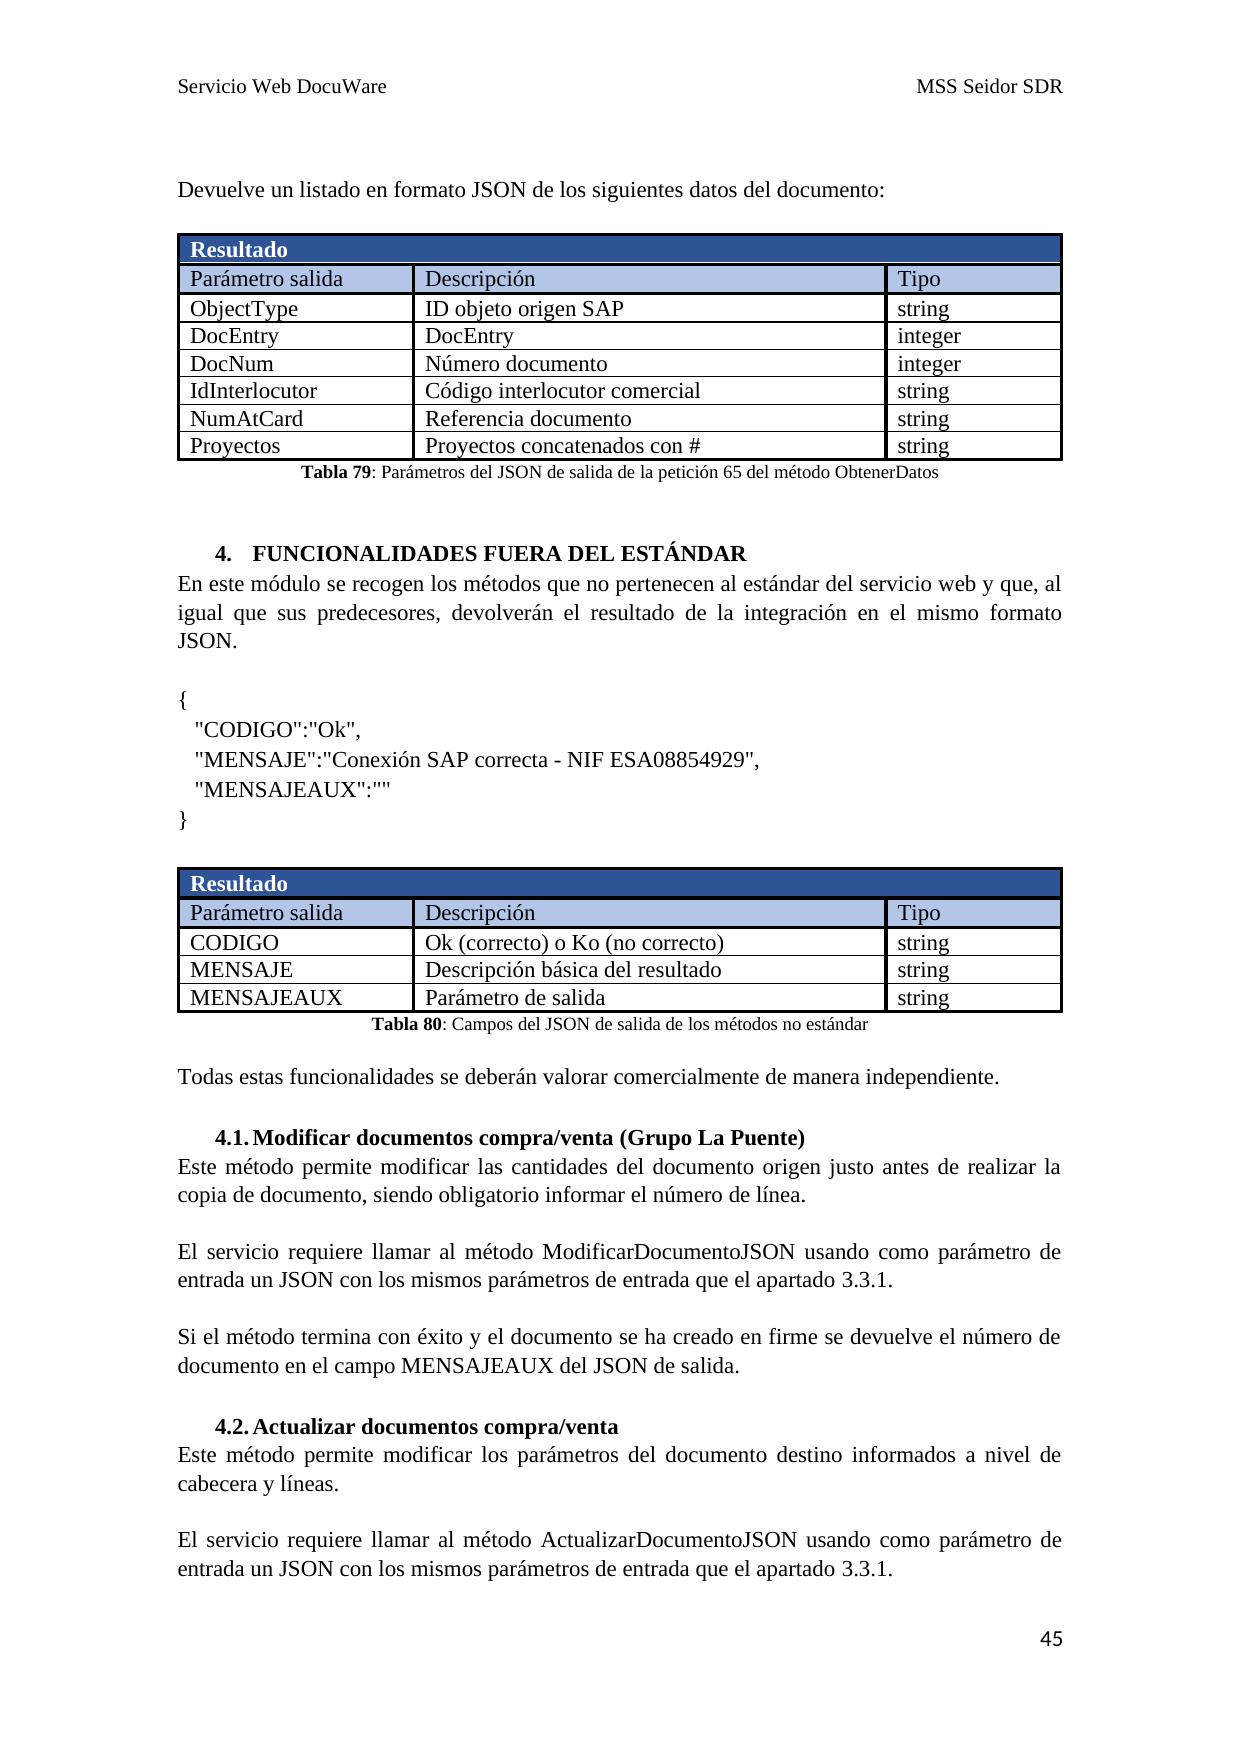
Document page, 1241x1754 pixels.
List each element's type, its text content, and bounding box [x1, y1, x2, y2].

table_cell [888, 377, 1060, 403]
text Este método permite modificar las cantidades del documento origen justo antes de realizar la copia de documento, siendo obligatorio informar el número de línea. [177, 1153, 1063, 1207]
text Este método permite modificar los parámetros del documento destino informados a nivel de cabecera y líneas. [177, 1441, 1063, 1496]
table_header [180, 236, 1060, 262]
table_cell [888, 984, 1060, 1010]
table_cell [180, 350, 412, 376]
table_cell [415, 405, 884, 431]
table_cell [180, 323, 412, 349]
text "CODIGO":"Ok", [177, 716, 1063, 742]
text } [177, 806, 1063, 833]
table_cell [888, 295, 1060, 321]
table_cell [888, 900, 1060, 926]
text Todas estas funcionalidades se deberán valorar comercialmente de manera independiente. [177, 1063, 1063, 1089]
text En este módulo se recogen los métodos que no pertenecen al estándar del servicio web y que, al igual que sus predecesores, devolverán el resultado de la integración en el mismo formato JSON. [177, 570, 1063, 653]
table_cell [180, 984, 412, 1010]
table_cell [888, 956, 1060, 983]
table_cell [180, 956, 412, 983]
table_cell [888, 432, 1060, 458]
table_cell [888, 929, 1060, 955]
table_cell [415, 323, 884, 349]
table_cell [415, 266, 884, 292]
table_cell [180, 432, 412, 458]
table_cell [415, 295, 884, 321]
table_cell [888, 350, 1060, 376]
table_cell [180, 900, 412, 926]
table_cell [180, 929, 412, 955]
text { [177, 686, 1063, 712]
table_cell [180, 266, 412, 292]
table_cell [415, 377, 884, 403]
subtitle Actualizar documentos compra/venta [215, 1413, 1063, 1439]
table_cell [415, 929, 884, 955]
text Si el método termina con éxito y el documento se ha creado en firme se devuelve el número de documento en el campo MENSAJEAUX del JSON de salida. [177, 1323, 1063, 1378]
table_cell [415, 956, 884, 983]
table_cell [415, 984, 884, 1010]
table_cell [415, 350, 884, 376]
text El servicio requiere llamar al método ModificarDocumentoJSON usando como parámetro de entrada un JSON con los mismos parámetros de entrada que el apartado 3.3.1. [177, 1238, 1063, 1293]
text El servicio requiere llamar al método ActualizarDocumentoJSON usando como parámetro de entrada un JSON con los mismos parámetros de entrada que el apartado 3.3.1. [177, 1527, 1063, 1581]
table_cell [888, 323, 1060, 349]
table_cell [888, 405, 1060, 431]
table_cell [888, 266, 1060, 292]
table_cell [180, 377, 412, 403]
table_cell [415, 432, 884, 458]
subtitle FUNCIONALIDADES FUERA DEL ESTÁNDAR [215, 540, 1063, 566]
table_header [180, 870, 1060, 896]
text Tabla 80: Campos del JSON de salida de los métodos no estándar [177, 1013, 1063, 1035]
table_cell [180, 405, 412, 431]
text Devuelve un listado en formato JSON de los siguientes datos del documento: [177, 176, 1063, 202]
text "MENSAJE":"Conexión SAP correcta - NIF ESA08854929", [177, 746, 1063, 772]
text "MENSAJEAUX":"" [177, 776, 1063, 803]
subtitle Modificar documentos compra/venta (Grupo La Puente) [215, 1124, 1063, 1151]
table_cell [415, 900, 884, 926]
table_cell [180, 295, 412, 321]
text Tabla 79: Parámetros del JSON de salida de la petición 65 del método ObtenerDatos [177, 461, 1063, 483]
